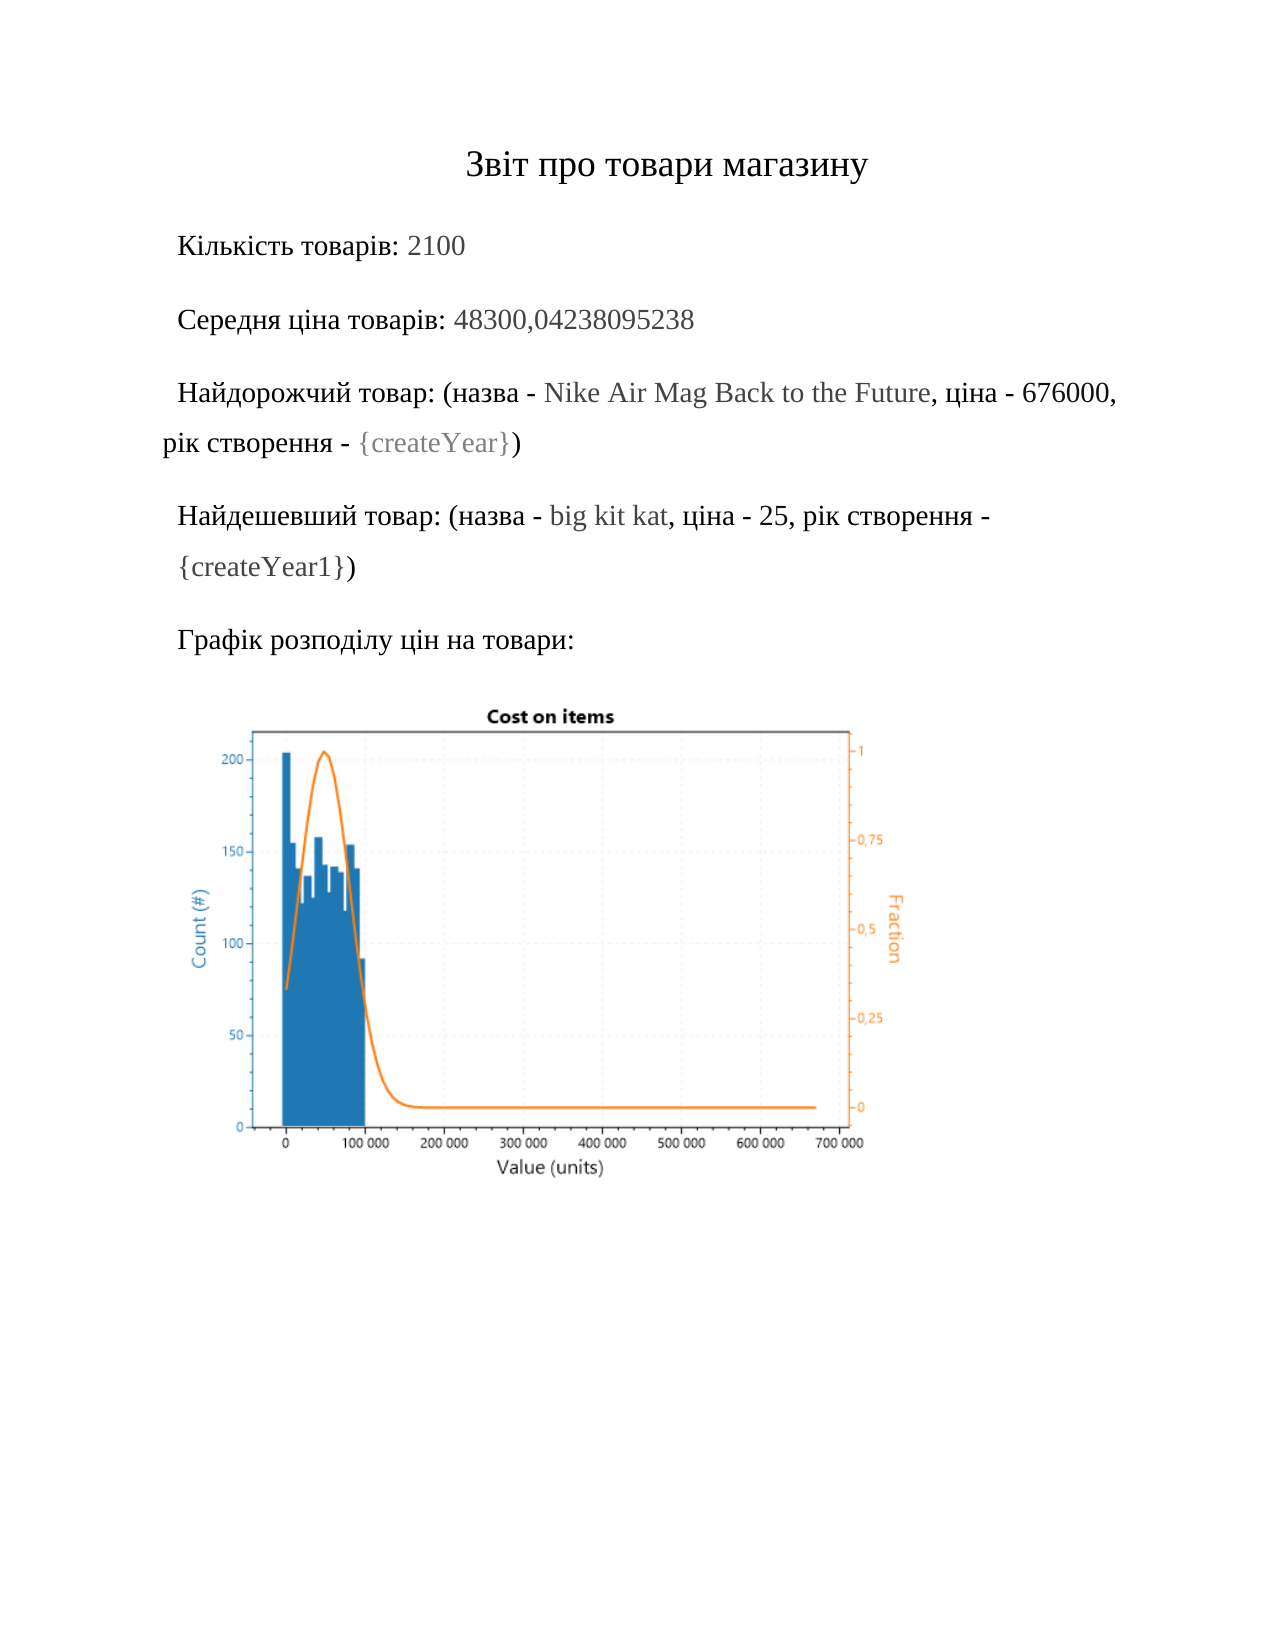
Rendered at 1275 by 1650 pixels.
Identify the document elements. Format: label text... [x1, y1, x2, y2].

text Графік розподілу цін на товари: [177, 622, 1157, 656]
text Звіт про товари магазину [177, 141, 1157, 184]
text Найдорожчий товар: (назва - Nike Air Mag Back to the Future, ціна - 676000, рік створення - {createYear}) [162, 375, 1157, 459]
text Середня ціна товарів: 48300,04238095238 [162, 302, 1157, 335]
text Найдешевший товар: (назва - big kit kat, ціна - 25, рік створення - {createYear1}) [177, 498, 1157, 582]
text Кількість товарів: 2100 [162, 228, 1157, 262]
picture [177, 695, 918, 1189]
